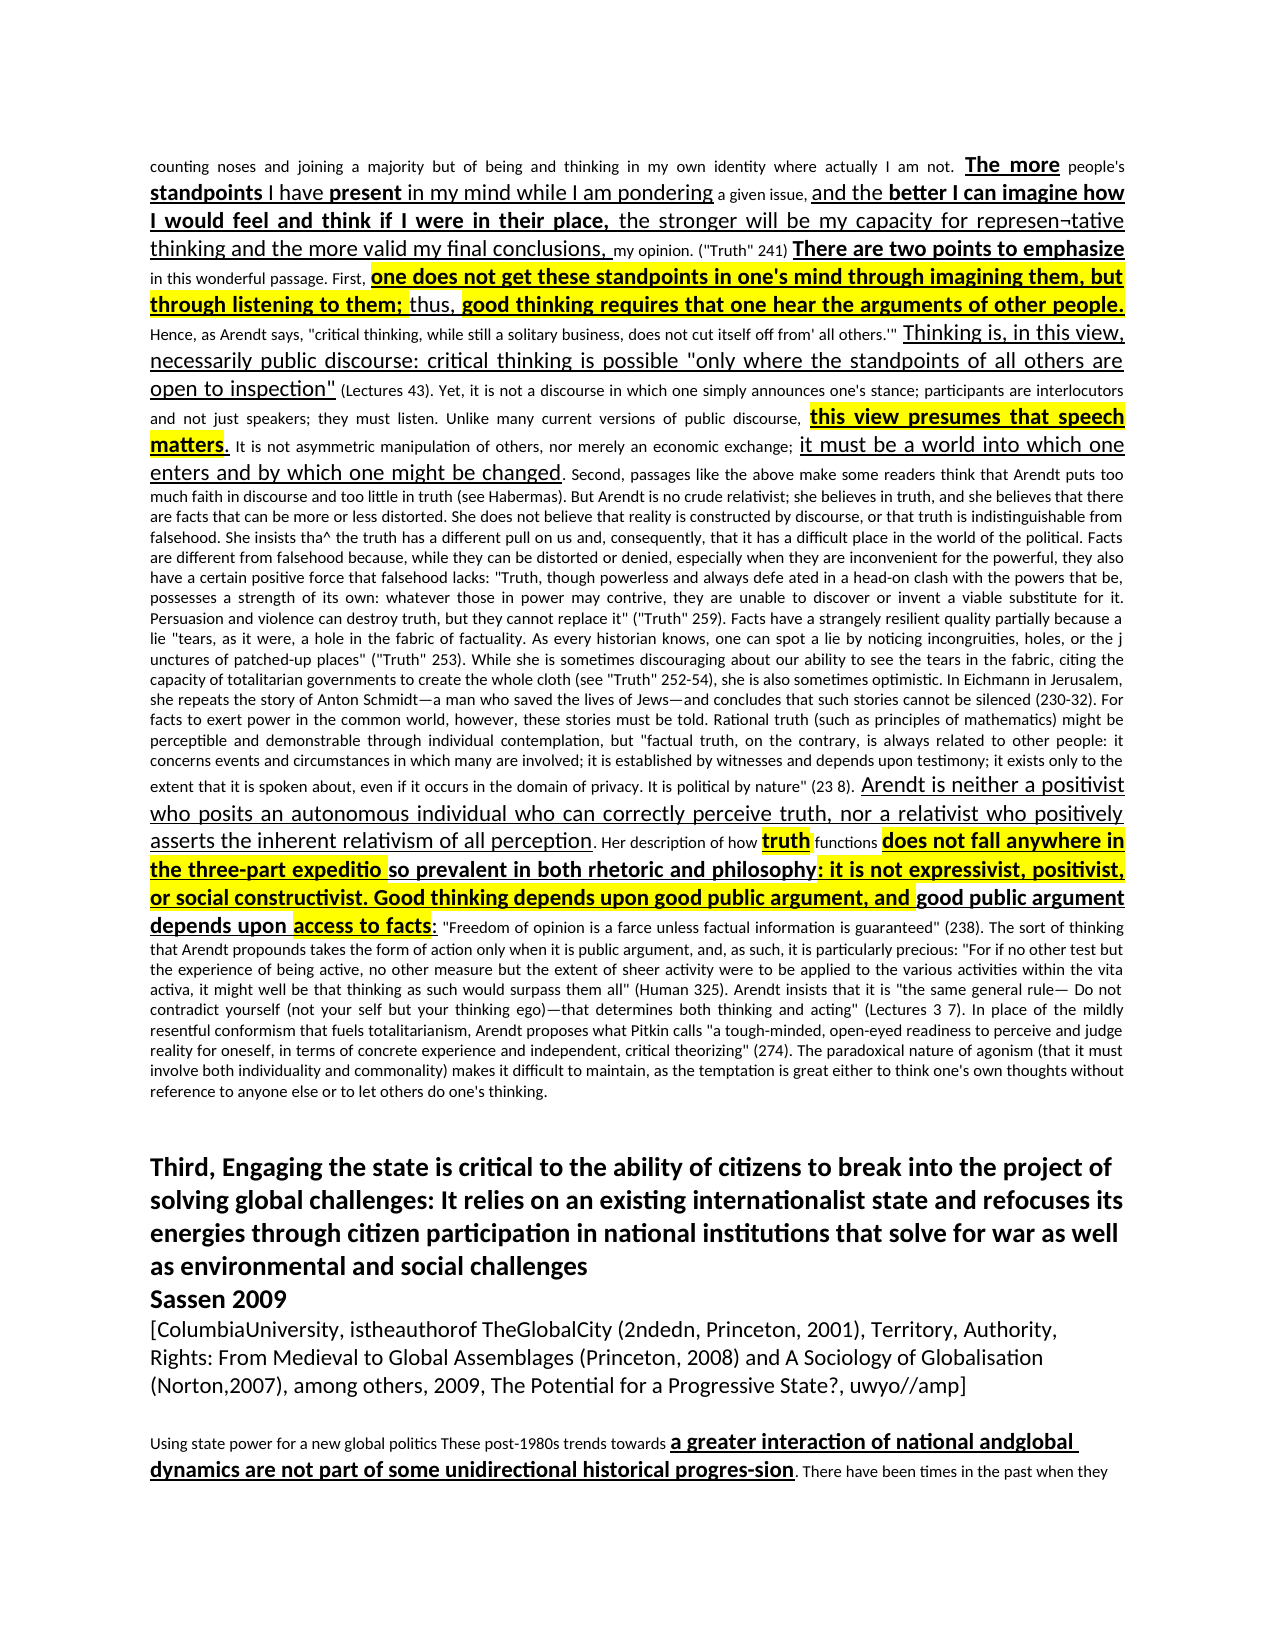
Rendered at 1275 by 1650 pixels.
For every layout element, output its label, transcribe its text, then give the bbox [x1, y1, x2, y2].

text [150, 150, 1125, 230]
text [ColumbiaUniversity, istheauthorof TheGlobalCity (2ndedn, Princeton, 2001), Territory, Authority, Rights: From Medieval to Global Assemblages (Princeton, 2008) and A Sociology of Globalisation (Norton,2007), among others, 2009, The Potential for a Progressive State?, uwyo//amp] [150, 1315, 1125, 1399]
text Third, Engaging the state is critical to the ability of citizens to break into the project of solving global challenges: It relies on an existing internationalist state and refocuses its energies through citizen participation in national institutions that solve for war as well as environmental and social challenges [150, 1150, 1125, 1282]
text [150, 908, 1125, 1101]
text Sassen 2009 [150, 1282, 1125, 1315]
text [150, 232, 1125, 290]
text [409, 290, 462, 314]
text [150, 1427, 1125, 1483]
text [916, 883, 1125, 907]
